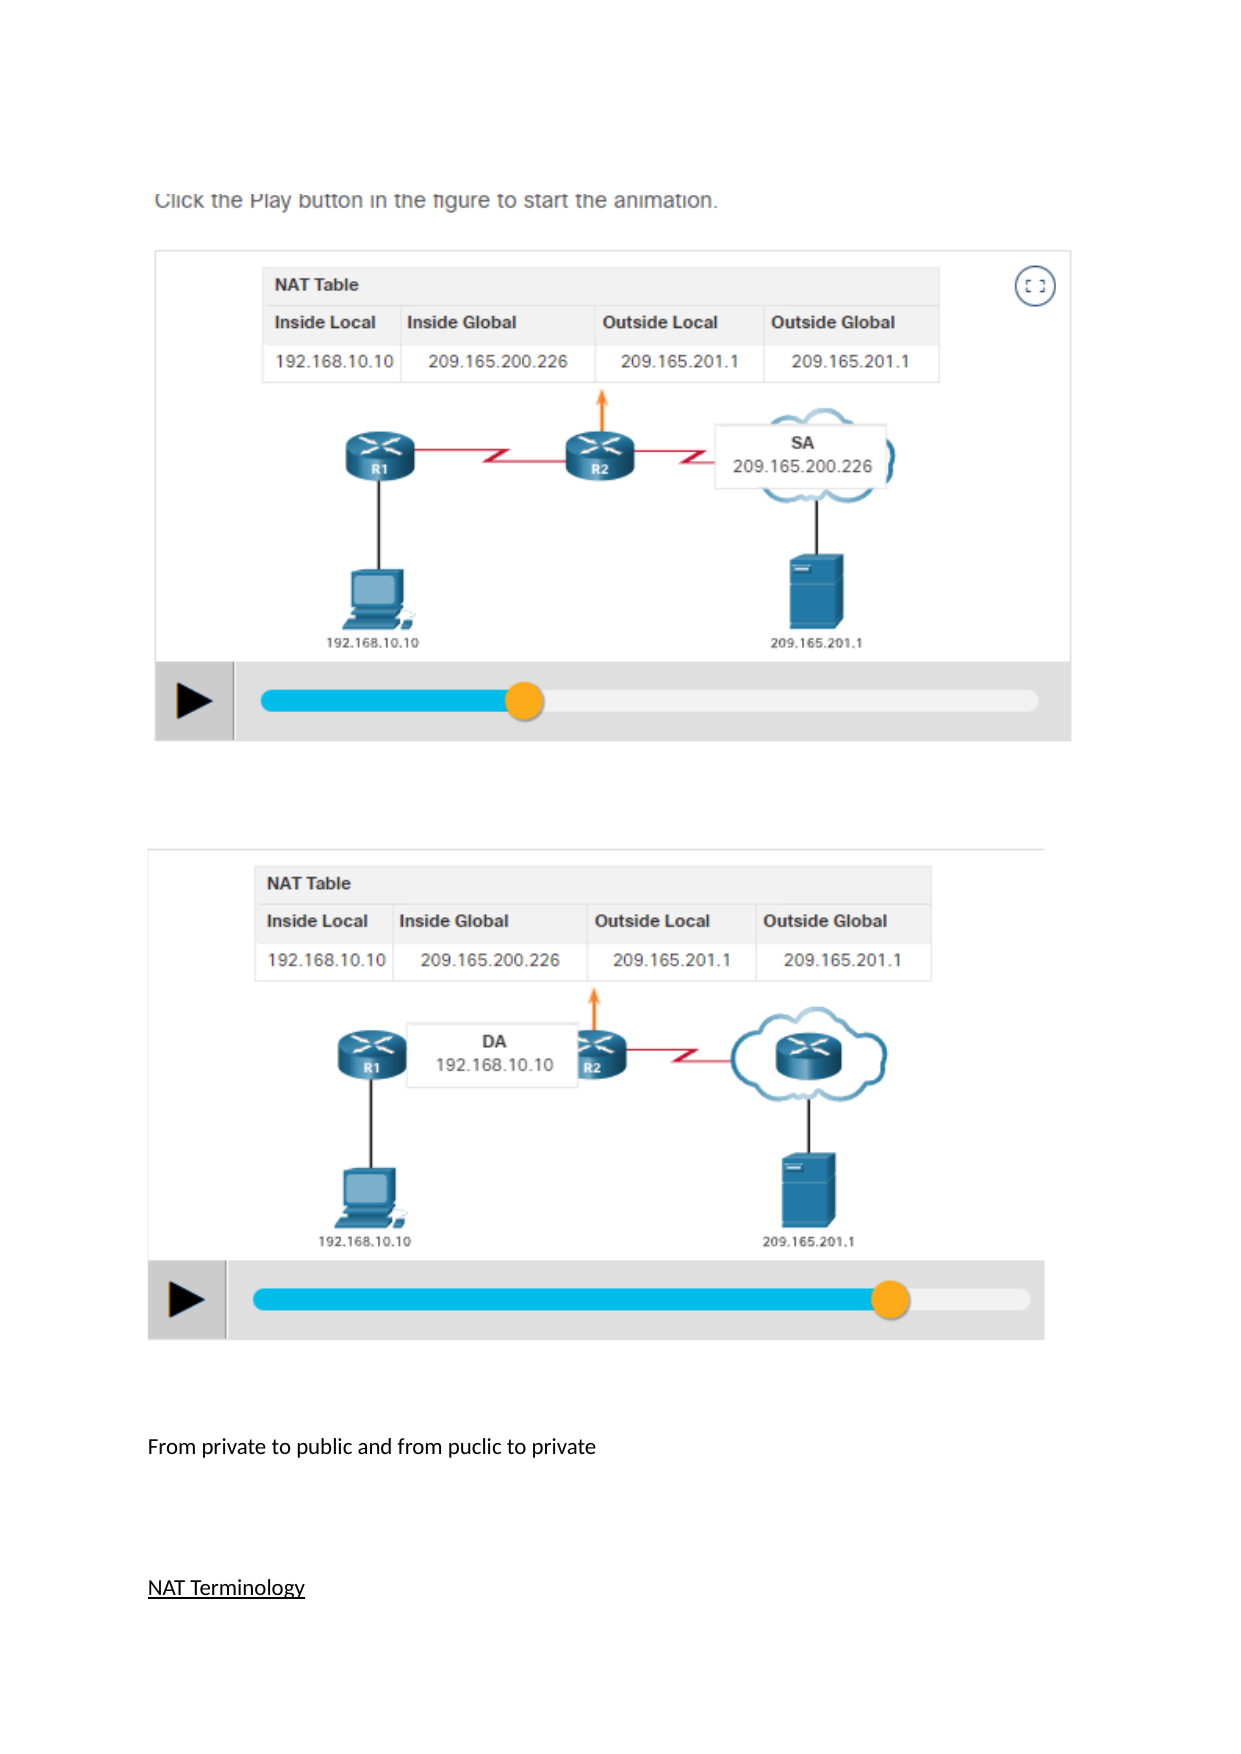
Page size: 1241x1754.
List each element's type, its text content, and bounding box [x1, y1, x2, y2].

text NAT Terminology [148, 1573, 1093, 1601]
text From private to public and from puclic to private [148, 1432, 1093, 1460]
picture [147, 194, 1092, 748]
picture [147, 813, 1045, 1367]
